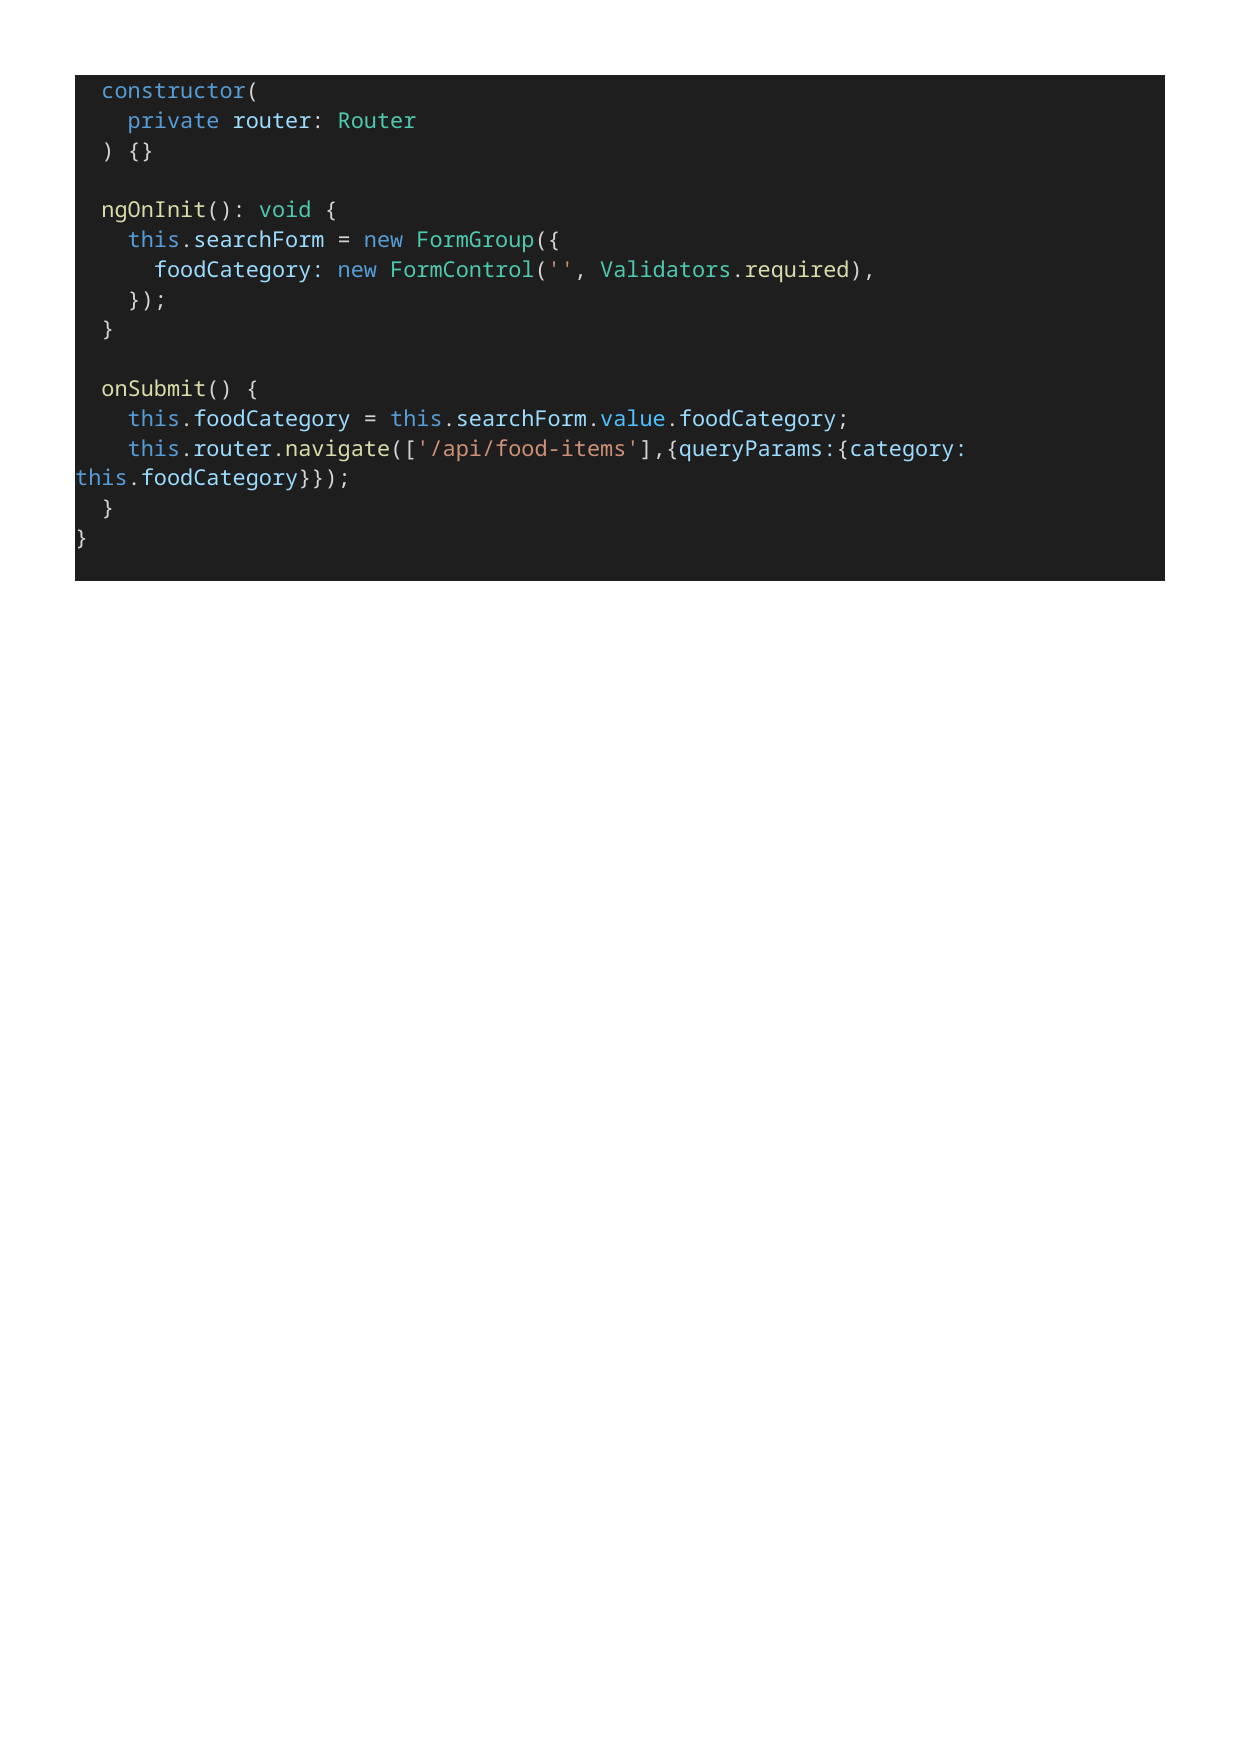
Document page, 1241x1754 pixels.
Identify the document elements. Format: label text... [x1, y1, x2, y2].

text constructor( [75, 75, 1165, 105]
text this.router.navigate(['/api/food-items'],{queryParams:{category: this.foodCategory}}); [75, 432, 1165, 492]
text ngOnInit(): void { [75, 194, 1165, 224]
text onSubmit() { [75, 373, 1165, 403]
text this.foodCategory = this.searchForm.value.foodCategory; [75, 403, 1165, 432]
text } [75, 492, 1165, 522]
text private router: Router [75, 105, 1165, 134]
text } [75, 313, 1165, 343]
text this.searchForm = new FormGroup({ [75, 224, 1165, 254]
text foodCategory: new FormControl('', Validators.required), [75, 254, 1165, 283]
text }); [75, 283, 1165, 313]
text } [75, 522, 1165, 552]
text ) {} [75, 134, 1165, 164]
